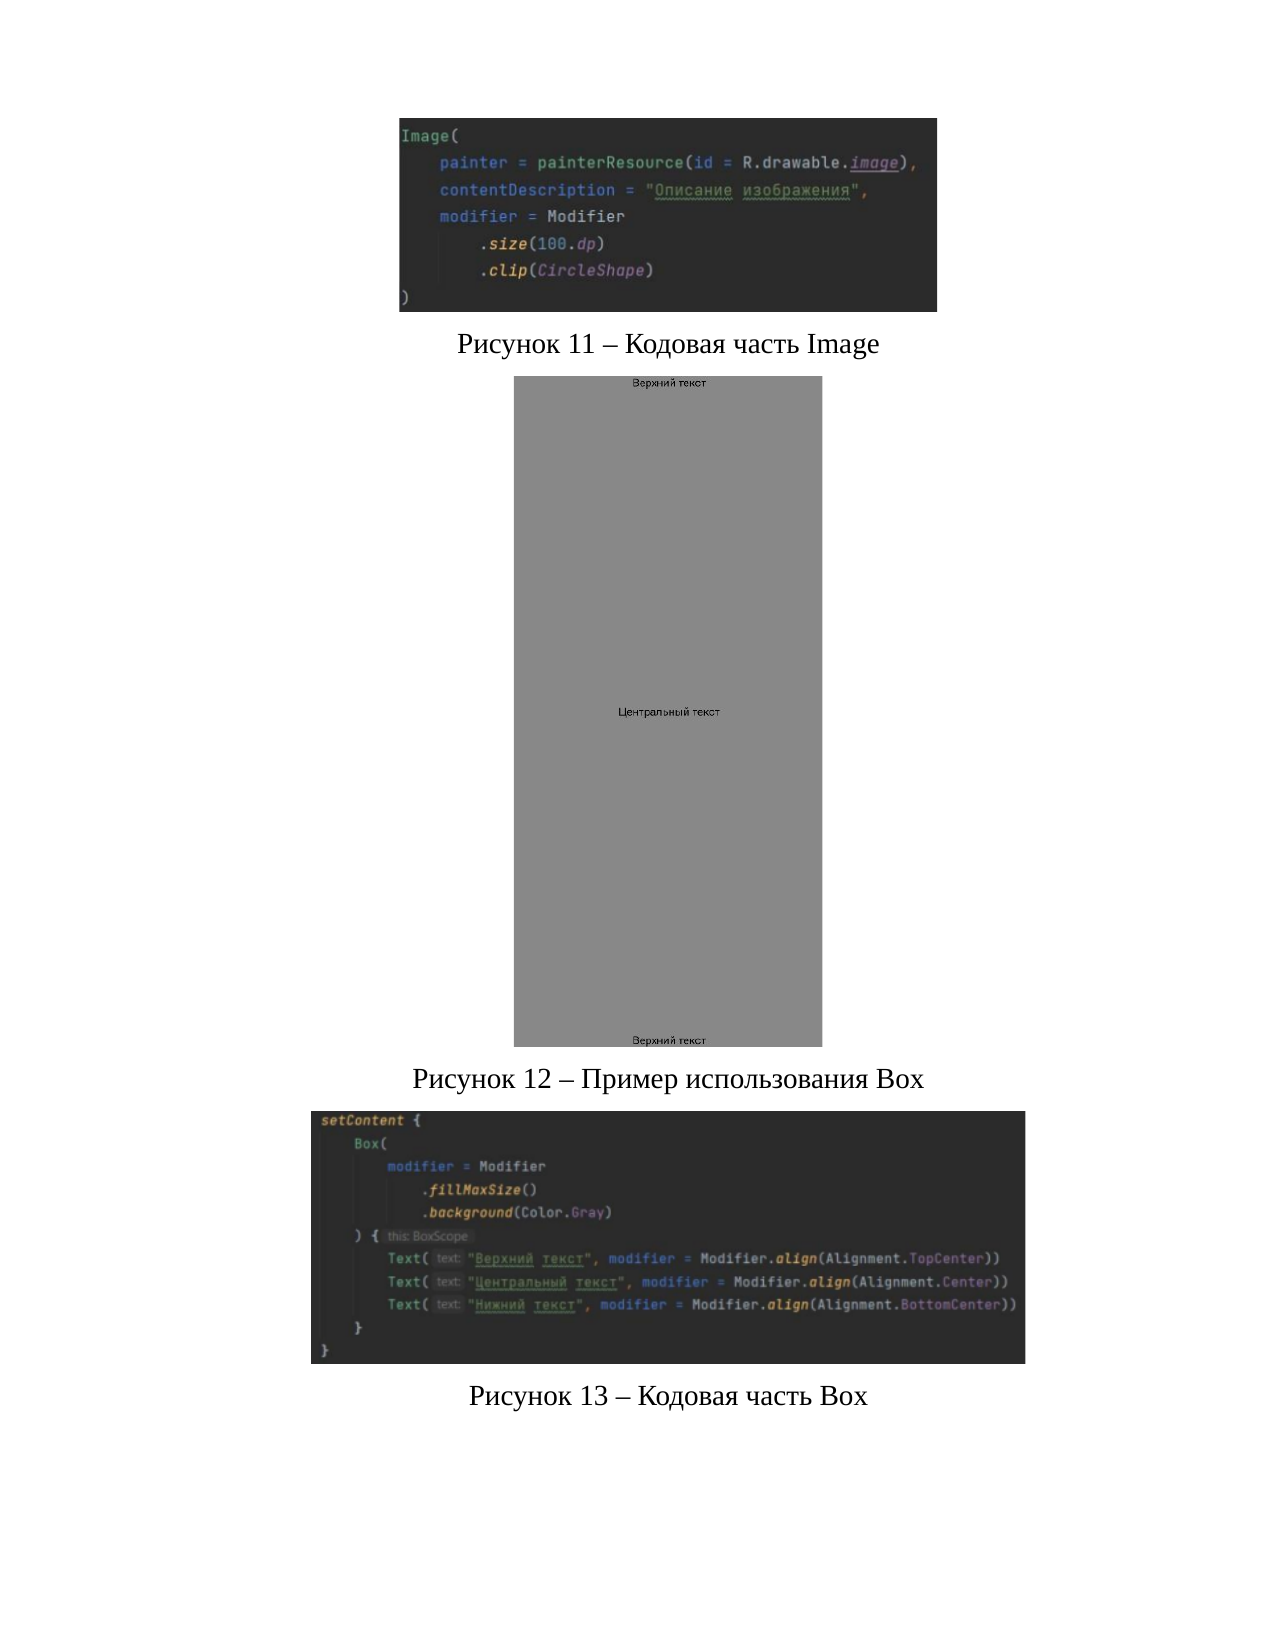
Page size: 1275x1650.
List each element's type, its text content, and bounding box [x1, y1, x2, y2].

text Рисунок 13 – Кодовая часть Box [150, 1378, 1186, 1411]
text Рисунок 11 – Кодовая часть Image [150, 326, 1186, 359]
picture [513, 376, 823, 1047]
text Рисунок 12 – Пример использования Box [150, 1061, 1186, 1094]
picture [311, 1111, 1026, 1364]
picture [399, 118, 938, 312]
